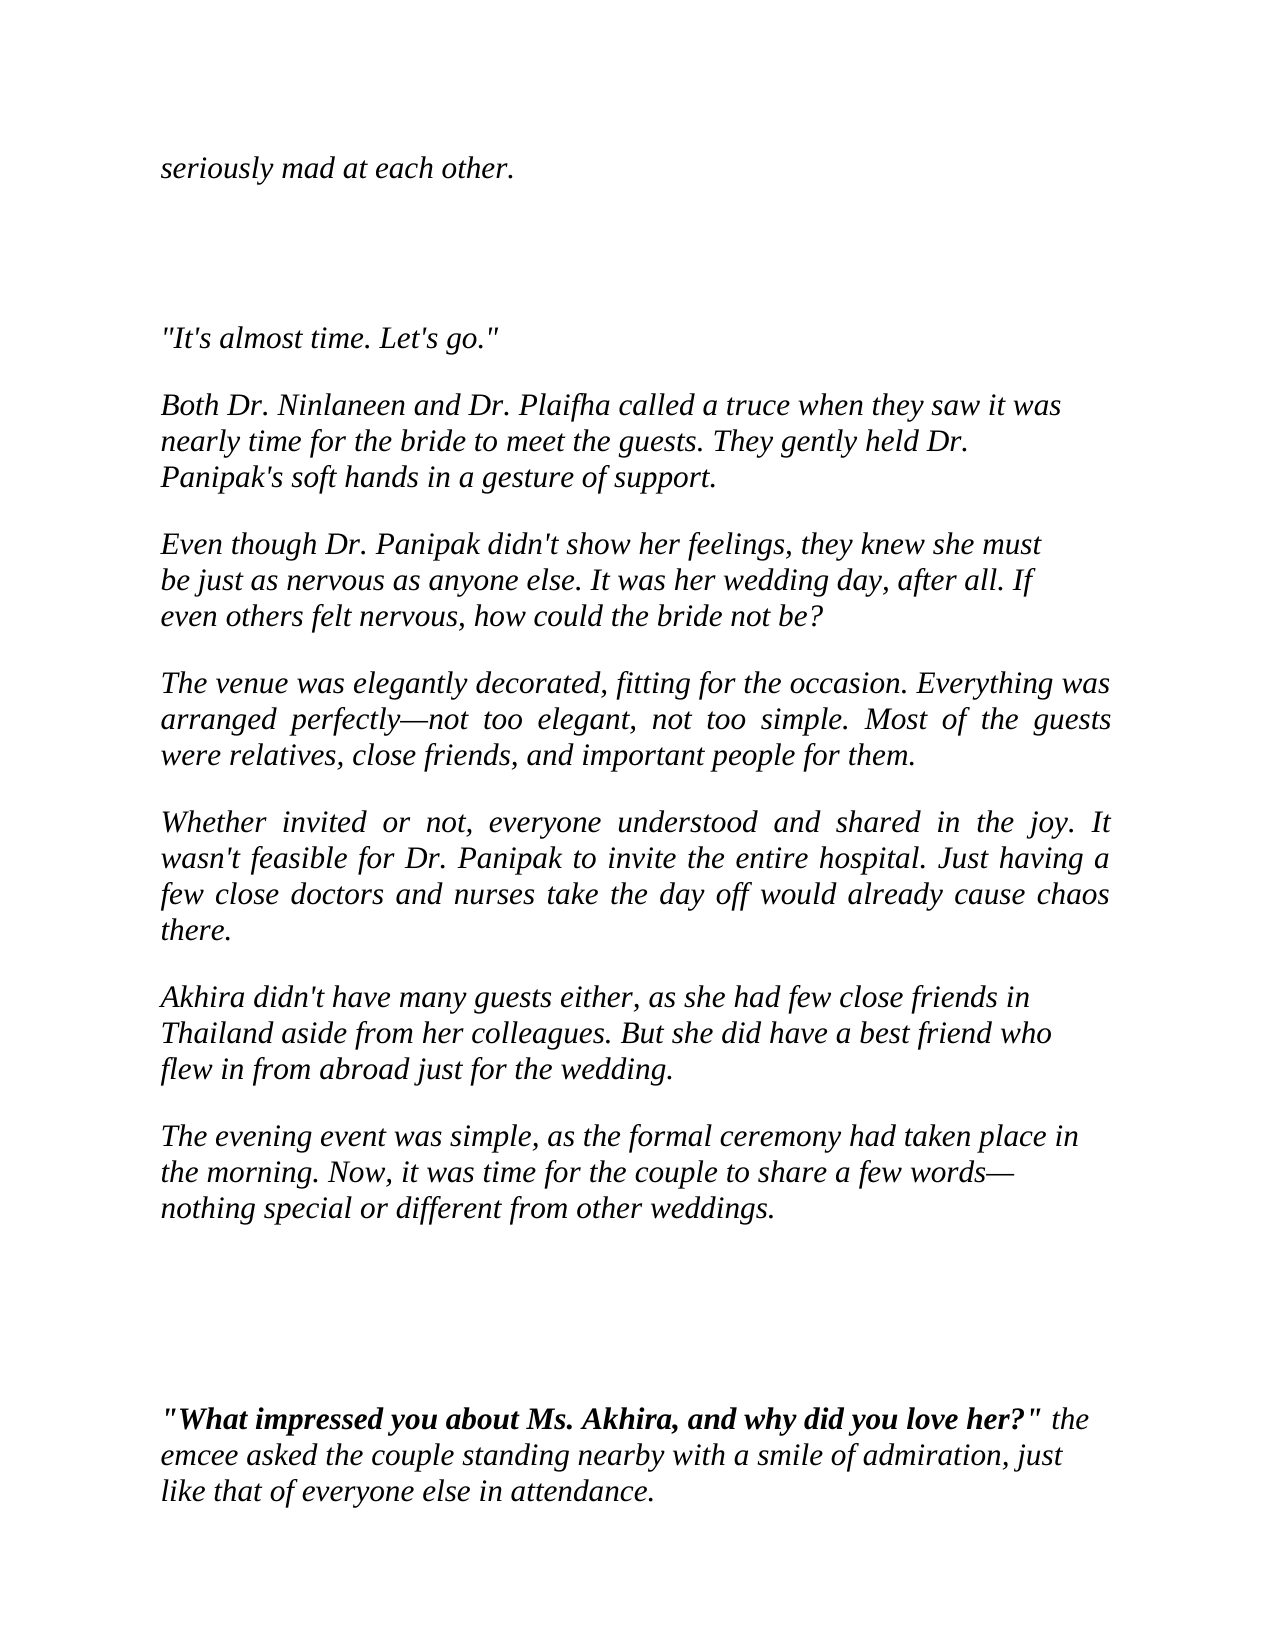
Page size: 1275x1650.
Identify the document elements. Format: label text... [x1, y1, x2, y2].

text "It's almost time. Let's go." [160, 319, 1127, 355]
text Even though Dr. Panipak didn't show her feelings, they knew she must be just as nervous as anyone else. It was her wedding day, after all. If even others felt nervous, how could the bride not be? [160, 526, 1075, 633]
text "What impressed you about Ms. Akhira, and why did you love her?" the emcee asked the couple standing nearby with a smile of admiration, just like that of everyone else in attendance. [160, 1401, 1091, 1508]
text The venue was elegantly decorated, fitting for the occasion. Everything was arranged perfectly—not too elegant, not too simple. Most of the guests were relatives, close friends, and important people for them. [160, 664, 1112, 772]
text The evening event was simple, as the formal ceremony had taken place in the morning. Now, it was time for the couple to share a few words—nothing special or different from other weddings. [160, 1118, 1105, 1226]
text seriously mad at each other. [160, 149, 1127, 185]
text Both Dr. Ninlaneen and Dr. Plaifha called a truce when they saw it was nearly time for the bride to meet the guests. They gently held Dr. Panipak's soft hands in a gesture of support. [160, 386, 1097, 494]
text Akhira didn't have many guests either, as she had few close friends in Thailand aside from her colleagues. But she did have a best friend who flew in from abroad just for the wedding. [160, 979, 1111, 1086]
text Whether invited or not, everyone understood and shared in the joy. It wasn't feasible for Dr. Panipak to invite the entire hospital. Just having a few close doctors and nurses take the day off would already cause chaos there. [160, 804, 1111, 947]
